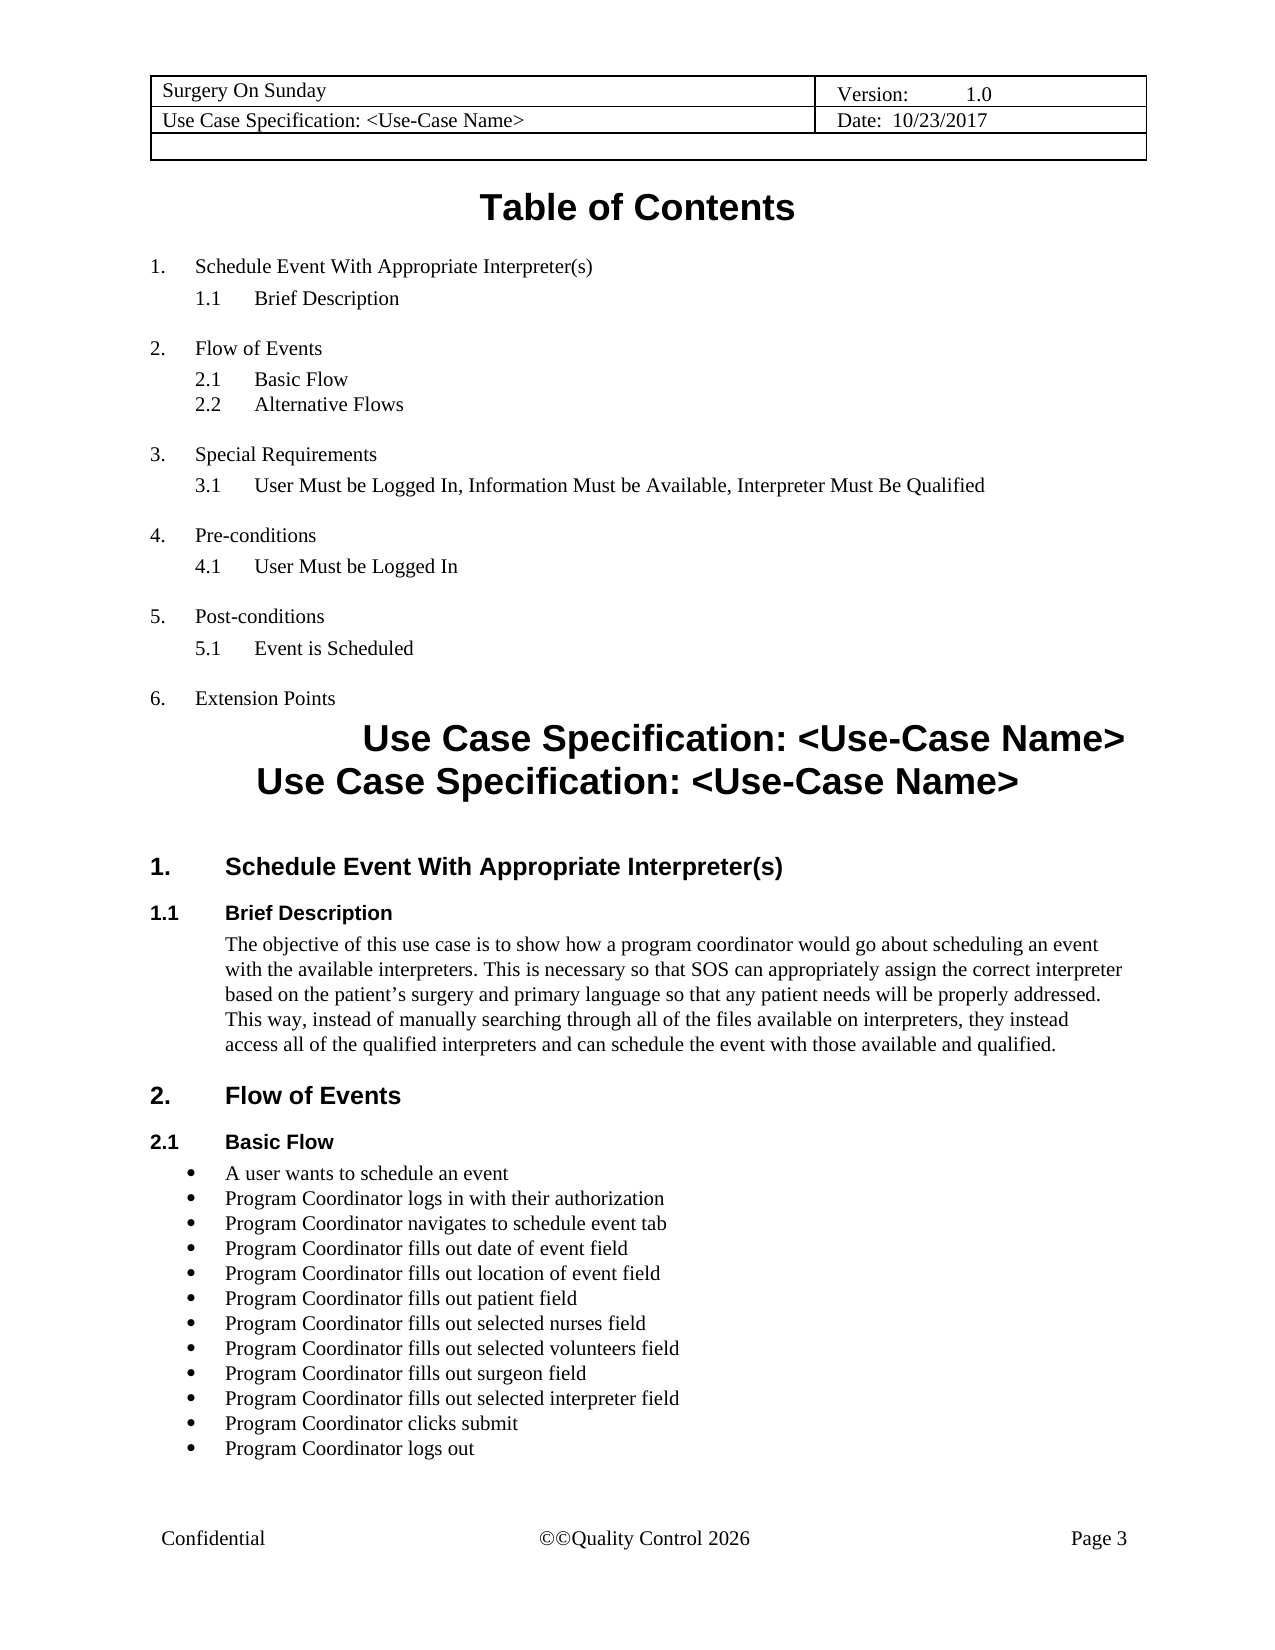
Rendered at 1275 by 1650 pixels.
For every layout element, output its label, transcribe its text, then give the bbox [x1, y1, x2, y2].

text 5.1 Event is Scheduled 4 [195, 635, 1050, 660]
subtitle Brief Description [150, 900, 1125, 925]
text 5. Post-conditions 4 [150, 603, 1050, 628]
list Program Coordinator fills out surgeon field [187, 1360, 1125, 1385]
list Program Coordinator logs out [187, 1435, 1125, 1460]
list Program Coordinator fills out selected volunteers field [187, 1335, 1125, 1360]
list Program Coordinator navigates to schedule event tab [187, 1210, 1125, 1235]
text 1.1 Brief Description 4 [195, 285, 1050, 310]
text 1. Schedule Event With Appropriate Interpreter(s) 4 [150, 253, 1050, 278]
subtitle Basic Flow [150, 1128, 1125, 1153]
list Program Coordinator fills out selected nurses field [187, 1310, 1125, 1335]
list Program Coordinator fills out location of event field [187, 1260, 1125, 1285]
list A user wants to schedule an event [187, 1160, 1125, 1185]
text 4.1 User Must be Logged In 4 [195, 553, 1050, 578]
subtitle Schedule Event With Appropriate Interpreter(s) [150, 852, 1125, 881]
list Program Coordinator clicks submit [187, 1410, 1125, 1435]
list Program Coordinator logs in with their authorization [187, 1185, 1125, 1210]
title Table of Contents [150, 185, 1125, 228]
text 3.1 User Must be Logged In, Information Must be Available, Interpreter Must Be Qualified 4 [195, 472, 1050, 497]
text 6. Extension Points 4 [150, 685, 1050, 710]
text 2.1 Basic Flow 4 [195, 366, 1050, 391]
text 2.2 Alternative Flows 4 [195, 391, 1050, 416]
title Use Case Specification: [150, 716, 1125, 759]
list Program Coordinator fills out selected interpreter field [187, 1385, 1125, 1410]
list Program Coordinator fills out patient field [187, 1285, 1125, 1310]
text 4. Pre-conditions 4 [150, 522, 1050, 547]
subtitle Flow of Events [150, 1081, 1125, 1110]
text 3. Special Requirements 4 [150, 441, 1050, 466]
list Program Coordinator fills out date of event field [187, 1235, 1125, 1260]
text 2. Flow of Events 4 [150, 335, 1050, 360]
text The objective of this use case is to show how a program coordinator would go about scheduling an event with the available interpreters. This is necessary so that SOS can appropriately assign the correct interpreter based on the patient’s surgery and primary language so that any patient needs will be properly addressed. This way, instead of manually searching through all of the files available on interpreters, they instead access all of the qualified interpreters and can schedule the event with those available and qualified. [225, 931, 1125, 1056]
